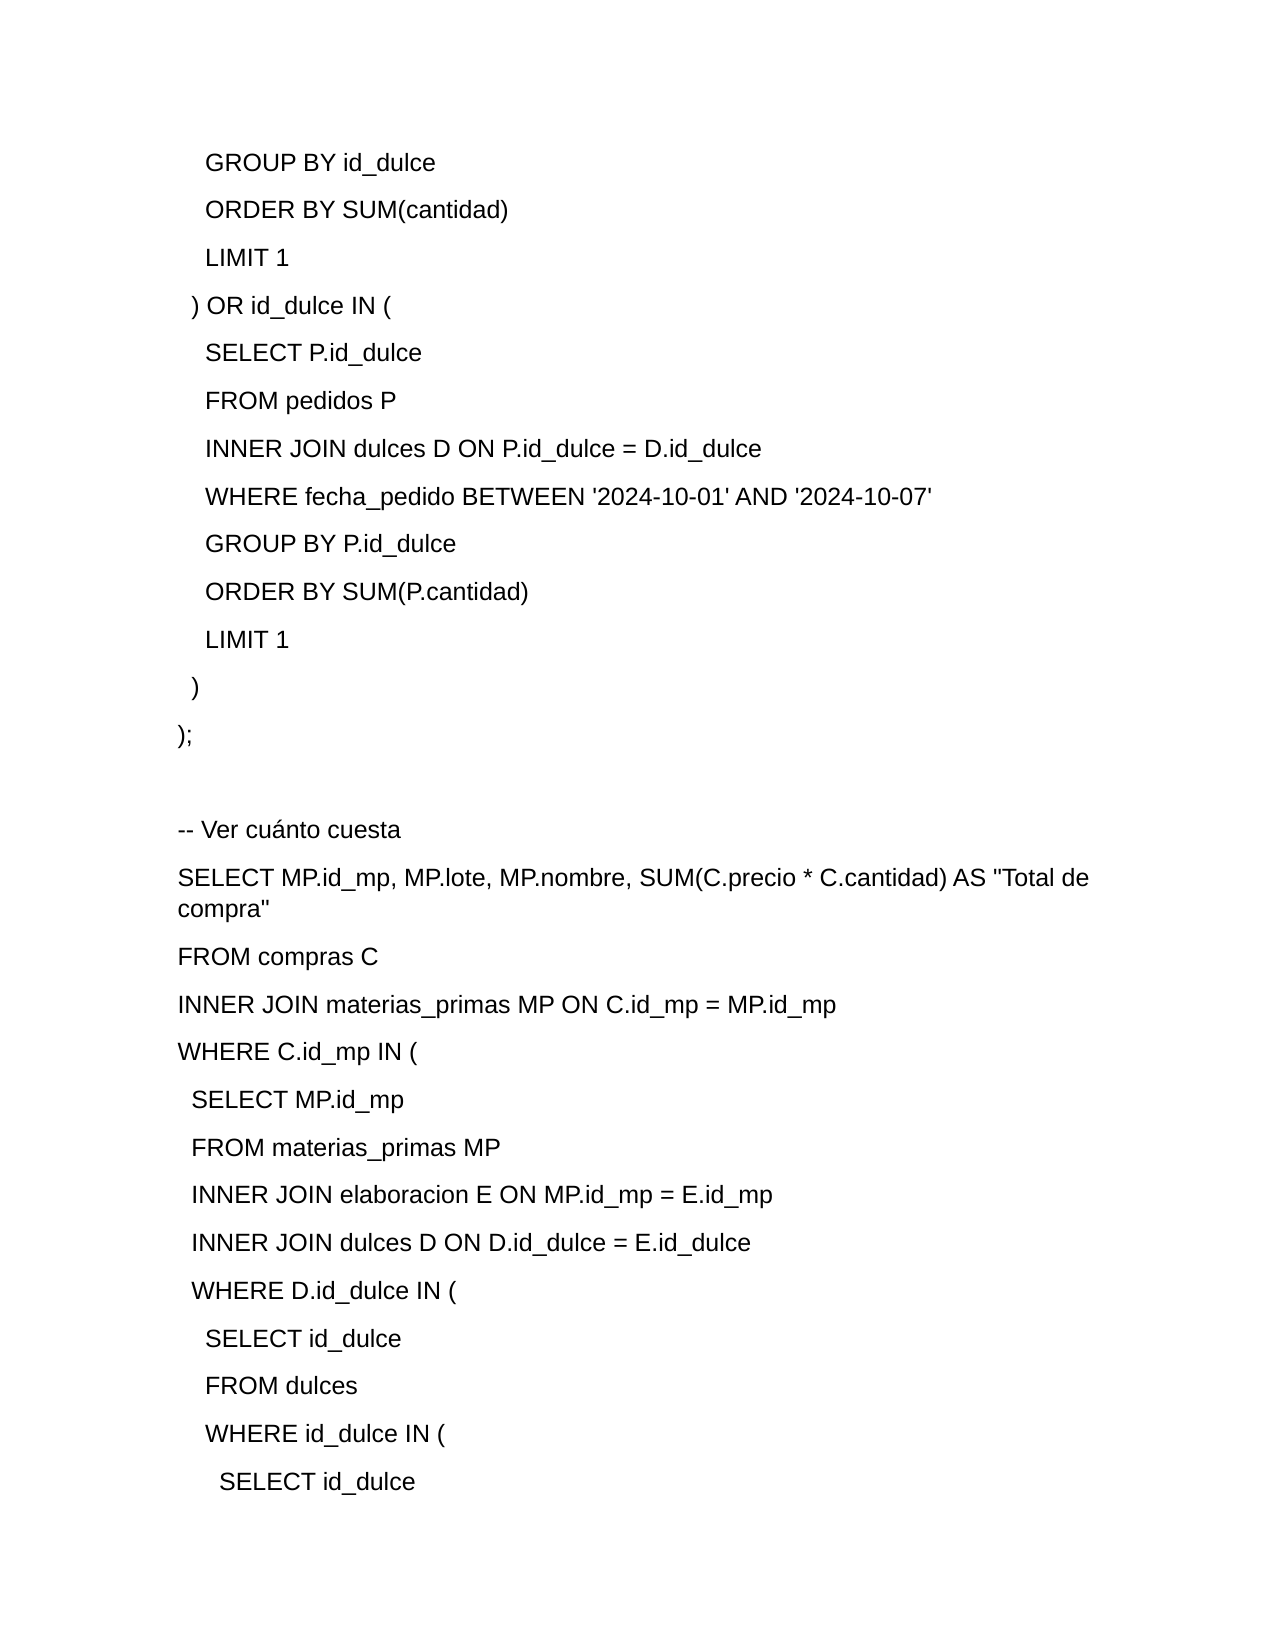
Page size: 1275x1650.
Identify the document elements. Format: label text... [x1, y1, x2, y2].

text LIMIT 1 [177, 243, 1098, 272]
text ) OR id_dulce IN ( [177, 291, 1098, 319]
text FROM compras C [177, 942, 1098, 971]
text SELECT MP.id_mp [177, 1085, 1098, 1114]
text INNER JOIN dulces D ON D.id_dulce = E.id_dulce [177, 1228, 1098, 1257]
text WHERE id_dulce IN ( [177, 1419, 1098, 1448]
text WHERE fecha_pedido BETWEEN '2024-10-01' AND '2024-10-07' [177, 482, 1098, 510]
text SELECT id_dulce [177, 1467, 1098, 1496]
text ORDER BY SUM(cantidad) [177, 195, 1098, 224]
text -- Ver cuánto cuesta [177, 816, 1098, 844]
text INNER JOIN materias_primas MP ON C.id_mp = MP.id_mp [177, 990, 1098, 1018]
text ) [177, 672, 1098, 701]
text SELECT id_dulce [177, 1324, 1098, 1352]
text INNER JOIN dulces D ON P.id_dulce = D.id_dulce [177, 434, 1098, 463]
text GROUP BY id_dulce [177, 148, 1098, 176]
text INNER JOIN elaboracion E ON MP.id_mp = E.id_mp [177, 1181, 1098, 1209]
text FROM materias_primas MP [177, 1133, 1098, 1162]
text WHERE D.id_dulce IN ( [177, 1276, 1098, 1305]
text WHERE C.id_mp IN ( [177, 1037, 1098, 1066]
text FROM pedidos P [177, 386, 1098, 415]
text ); [177, 720, 1098, 749]
text SELECT MP.id_mp, MP.lote, MP.nombre, SUM(C.precio * C.cantidad) AS "Total de compra" [177, 863, 1098, 923]
text LIMIT 1 [177, 625, 1098, 653]
text GROUP BY P.id_dulce [177, 529, 1098, 558]
text SELECT P.id_dulce [177, 338, 1098, 367]
text ORDER BY SUM(P.cantidad) [177, 577, 1098, 606]
text FROM dulces [177, 1371, 1098, 1400]
